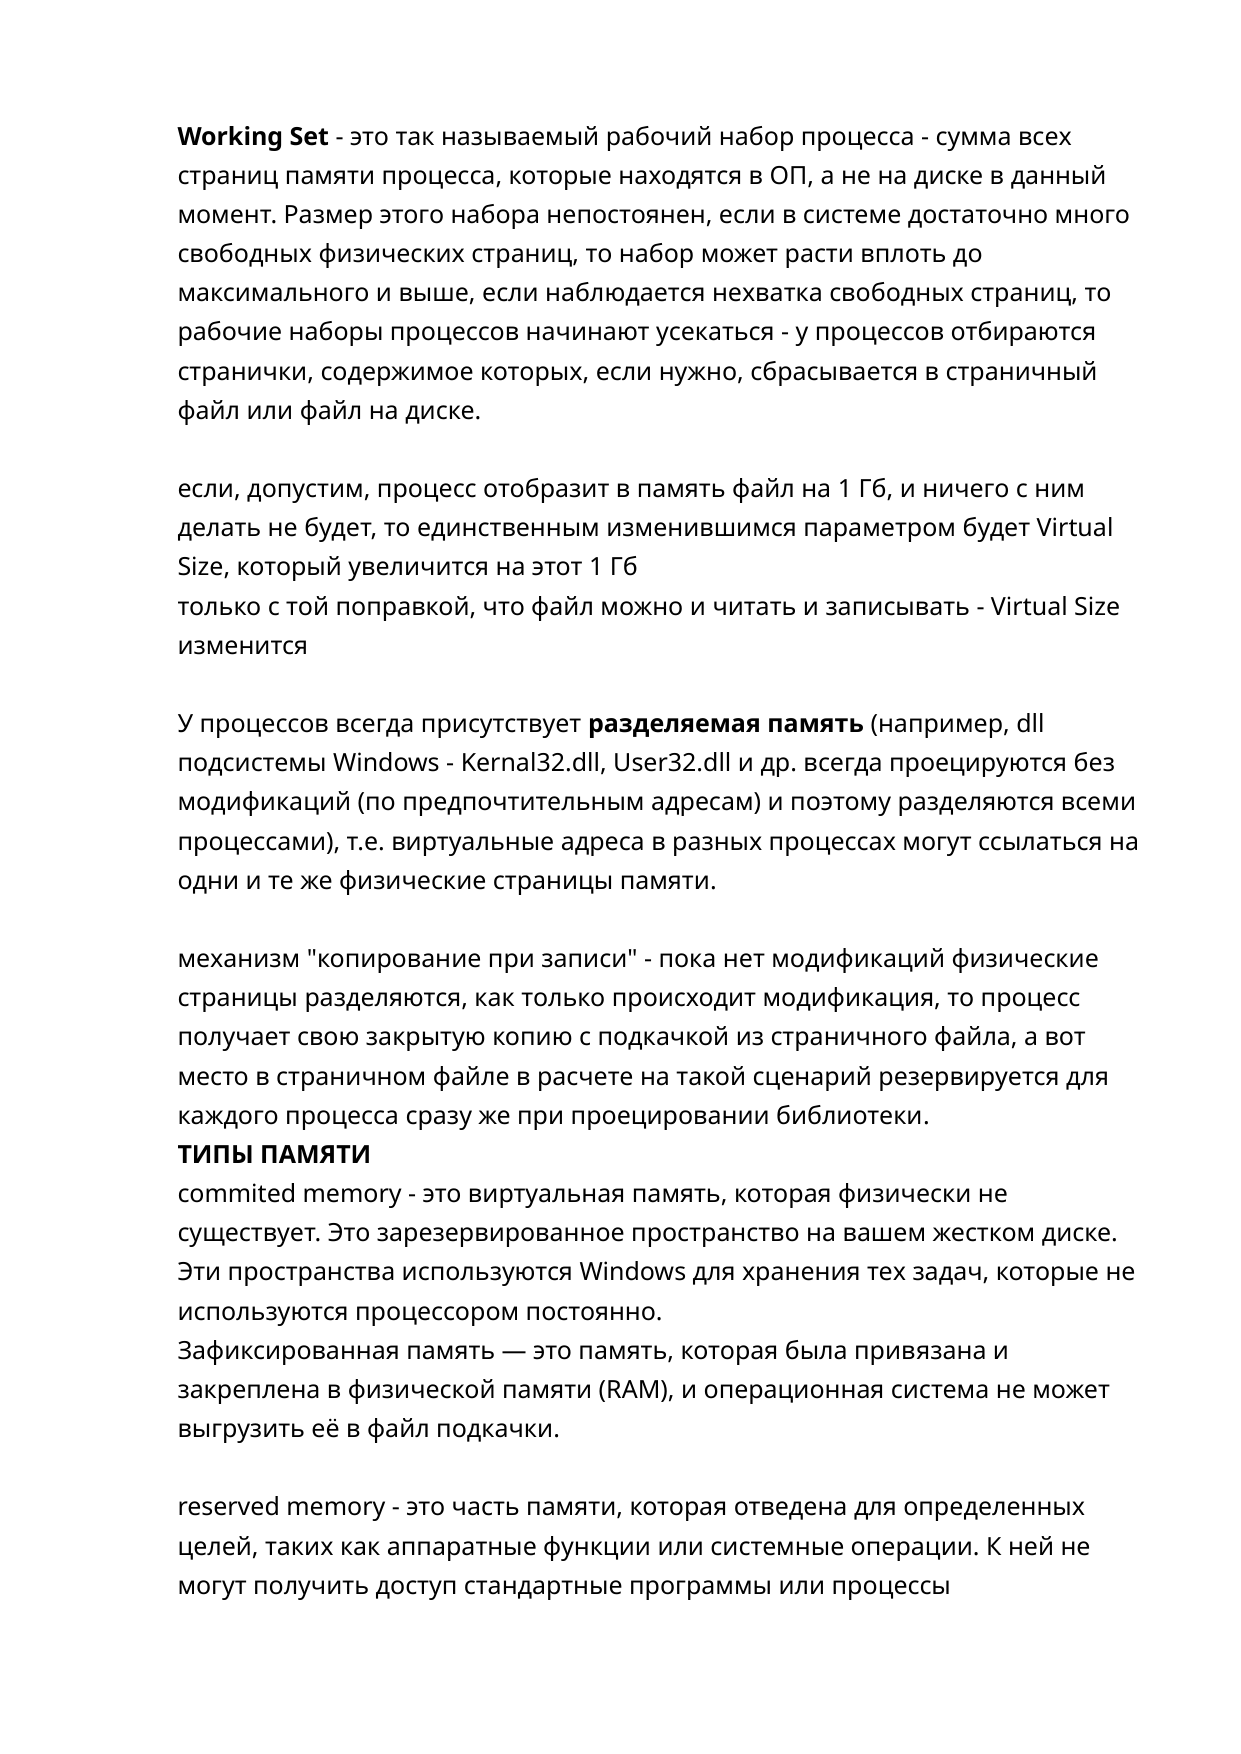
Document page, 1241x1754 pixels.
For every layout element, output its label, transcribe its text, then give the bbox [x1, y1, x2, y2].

text reserved memory - это часть памяти, которая отведена для определенных целей, таких как аппаратные функции или системные операции. К ней не могут получить доступ стандартные программы или процессы [177, 1489, 1152, 1601]
text Working Set - это так называемый рабочий набор процесса - сумма всех страниц памяти процесса, которые находятся в ОП, а не на диске в данный момент. Размер этого набора непостоянен, если в системе достаточно много свободных физических страниц, то набор может расти вплоть до максимального и выше, если наблюдается нехватка свободных страниц, то рабочие наборы процессов начинают усекаться - у процессов отбираются странички, содержимое которых, если нужно, сбрасывается в страничный файл или файл на диске. [177, 118, 1152, 426]
text ТИПЫ ПАМЯТИ [177, 1136, 1152, 1171]
text Зафиксированная память — это память, которая была привязана и закреплена в физической памяти (RAM), и операционная система не может выгрузить её в файл подкачки. [177, 1332, 1152, 1445]
text механизм "копирование при записи" - пока нет модификаций физические страницы разделяются, как только происходит модификация, то процесс получает свою закрытую копию с подкачкой из страничного файла, а вот место в страничном файле в расчете на такой сценарий резервируется для каждого процесса сразу же при проецировании библиотеки. [177, 941, 1152, 1131]
text commited memory - это виртуальная память, которая физически не существует. Это зарезервированное пространство на вашем жестком диске. Эти пространства используются Windows для хранения тех задач, которые не используются процессором постоянно. [177, 1176, 1152, 1327]
text У процессов всегда присутствует разделяемая память (например, dll подсистемы Windows - Kernal32.dll, User32.dll и др. всегда проецируются без модификаций (по предпочтительным адресам) и поэтому разделяются всеми процессами), т.е. виртуальные адреса в разных процессах могут ссылаться на одни и те же физические страницы памяти. [177, 706, 1152, 896]
text если, допустим, процесс отобразит в память файл на 1 Гб, и ничего с ним делать не будет, то единственным изменившимся параметром будет Virtual Size, который увеличится на этот 1 Гб только с той поправкой, что файл можно и читать и записывать - Virtual Size изменится [177, 471, 1152, 661]
